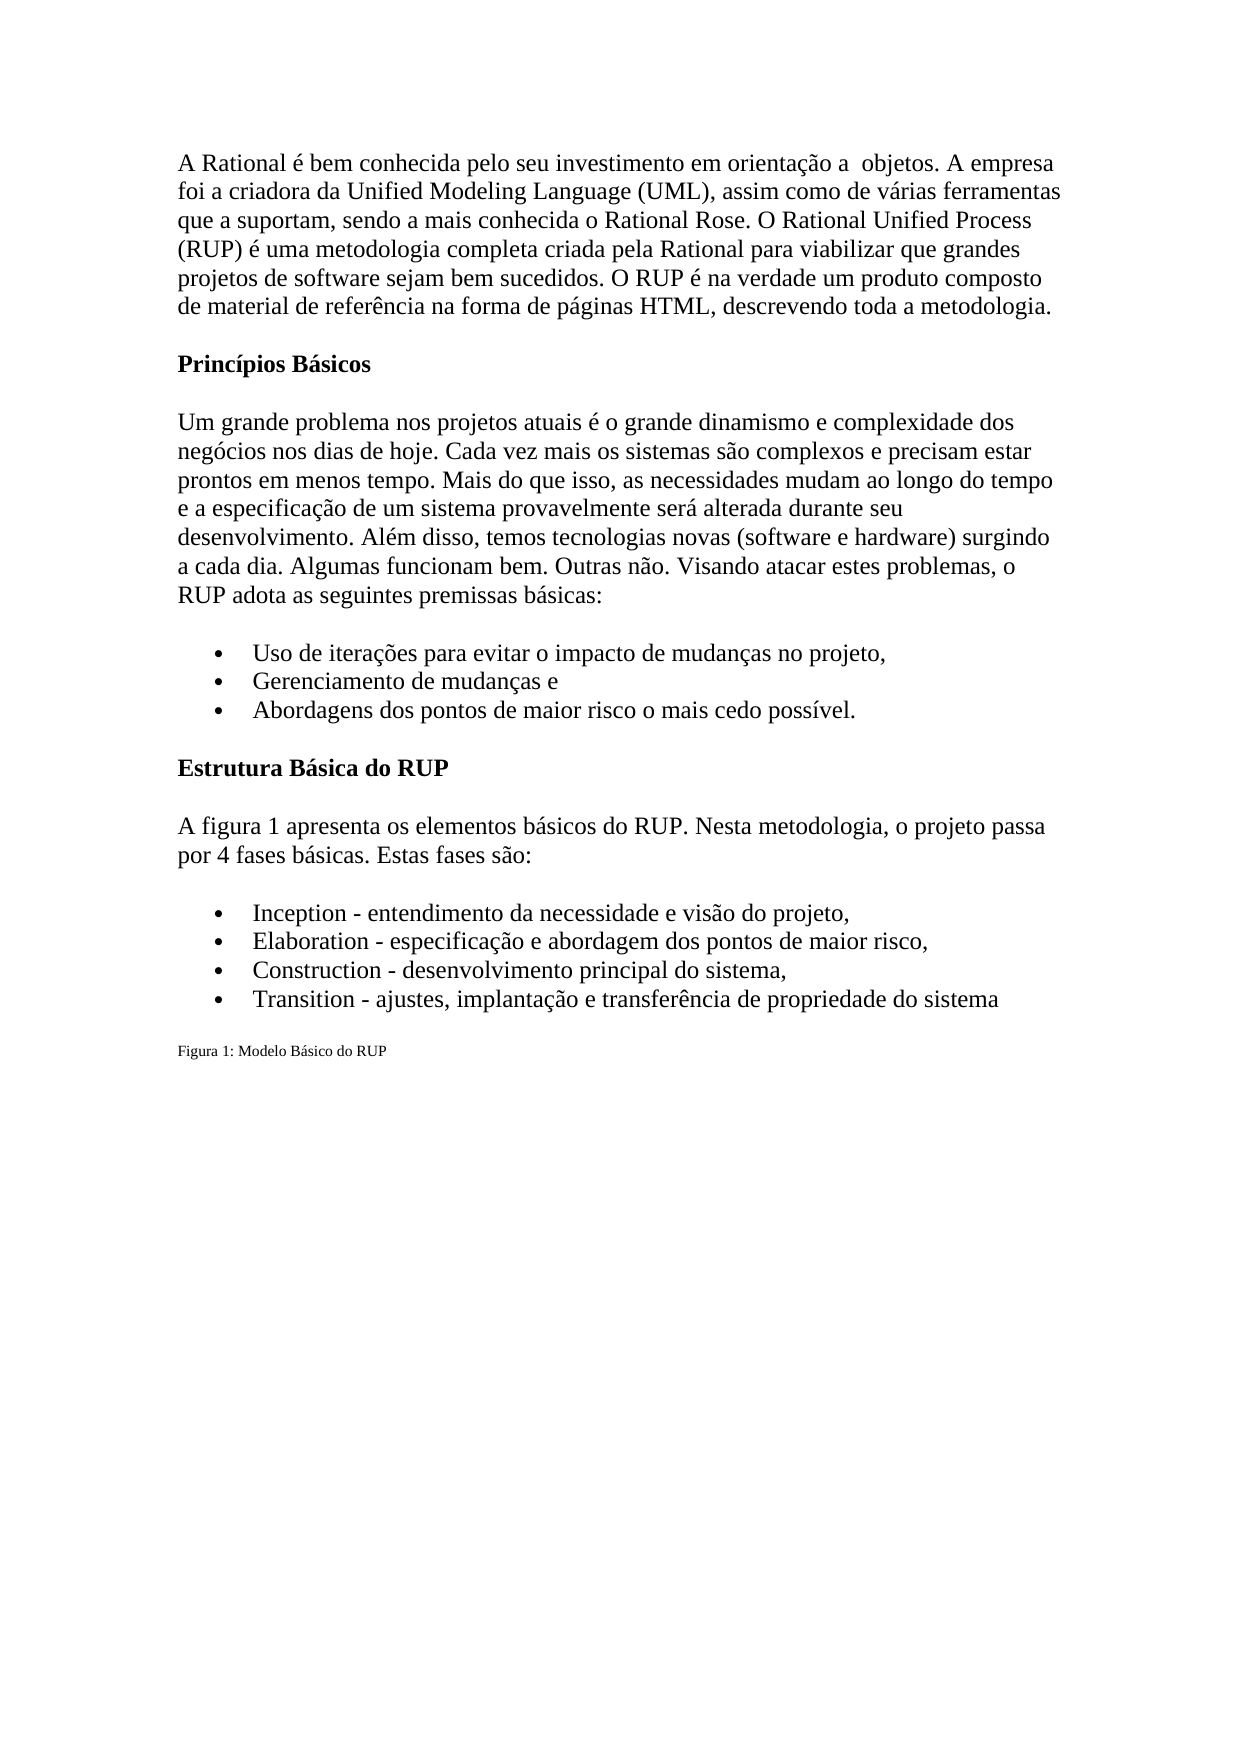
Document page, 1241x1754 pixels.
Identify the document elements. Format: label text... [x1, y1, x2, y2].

list Construction - desenvolvimento principal do sistema, [215, 955, 1063, 984]
list Transition - ajustes, implantação e transferência de propriedade do sistema [215, 984, 1063, 1013]
list Uso de iterações para evitar o impacto de mudanças no projeto, [215, 638, 1063, 666]
text Princípios Básicos [177, 349, 1063, 378]
list Gerenciamento de mudanças e [215, 666, 1063, 695]
list Elaboration - especificação e abordagem dos pontos de maior risco, [215, 926, 1063, 955]
text A Rational é bem conhecida pelo seu investimento em orientação a objetos. A empresa foi a criadora da Unified Modeling Language (UML), assim como de várias ferramentas que a suportam, sendo a mais conhecida o Rational Rose. O Rational Unified Process (RUP) é uma metodologia completa criada pela Rational para viabilizar que grandes projetos de software sejam bem sucedidos. O RUP é na verdade um produto composto de material de referência na forma de páginas HTML, descrevendo toda a metodologia. [177, 148, 1063, 320]
text Figura 1: Modelo Básico do RUP [177, 1042, 1063, 1060]
list Inception - entendimento da necessidade e visão do projeto, [215, 898, 1063, 926]
list Abordagens dos pontos de maior risco o mais cedo possível. [215, 695, 1063, 724]
text A figura 1 apresenta os elementos básicos do RUP. Nesta metodologia, o projeto passa por 4 fases básicas. Estas fases são: [177, 811, 1063, 868]
text Um grande problema nos projetos atuais é o grande dinamismo e complexidade dos negócios nos dias de hoje. Cada vez mais os sistemas são complexos e precisam estar prontos em menos tempo. Mais do que isso, as necessidades mudam ao longo do tempo e a especificação de um sistema provavelmente será alterada durante seu desenvolvimento. Além disso, temos tecnologias novas (software e hardware) surgindo a cada dia. Algumas funcionam bem. Outras não. Visando atacar estes problemas, o RUP adota as seguintes premissas básicas: [177, 407, 1063, 608]
text Estrutura Básica do RUP [177, 753, 1063, 782]
